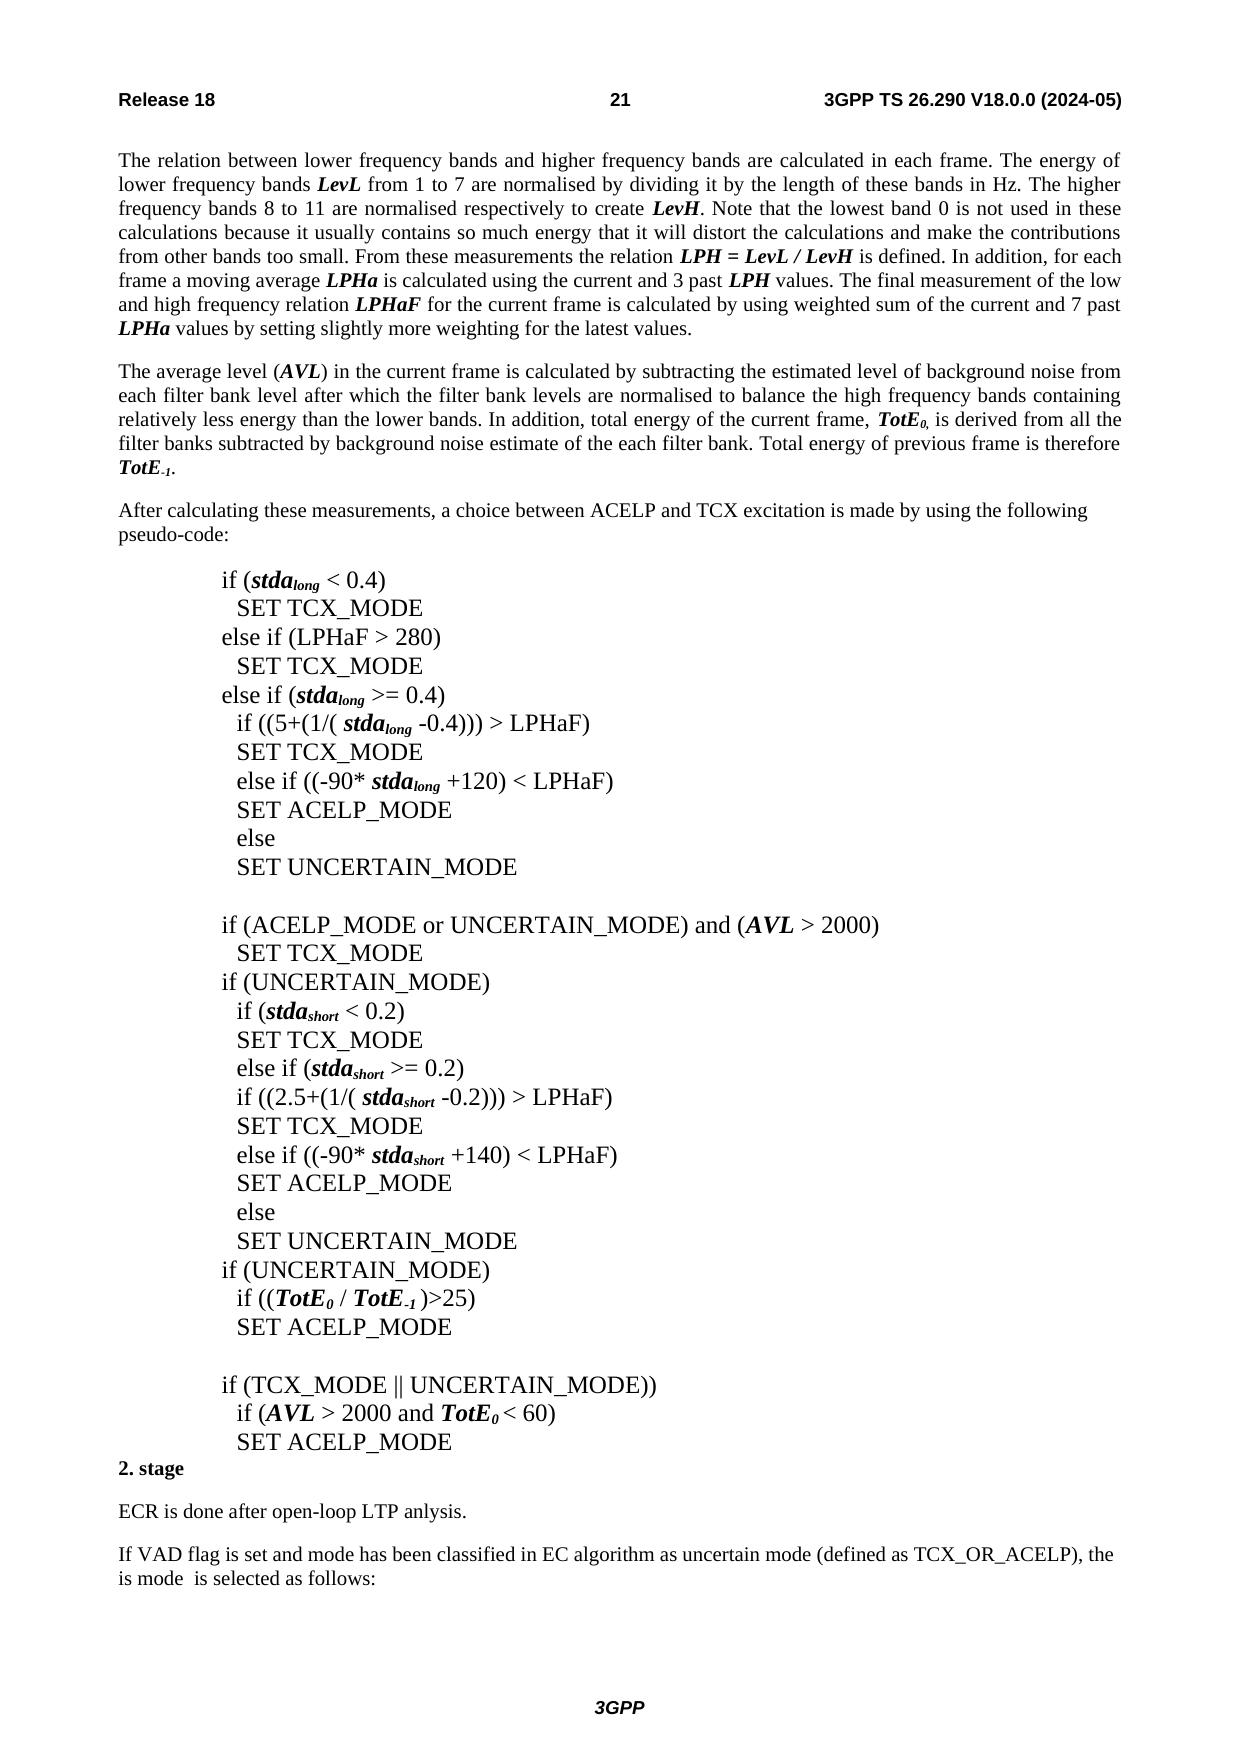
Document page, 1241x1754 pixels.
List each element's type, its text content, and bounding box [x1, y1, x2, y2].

text After calculating these measurements, a choice between ACELP and TCX excitation is made by using the following pseudo-code: [118, 498, 1122, 546]
text SET ACELP_MODE [221, 1312, 1122, 1341]
text The relation between lower frequency bands and higher frequency bands are calculated in each frame. The energy of lower frequency bands LevL from 1 to 7 are normalised by dividing it by the length of these bands in Hz. The higher frequency bands 8 to 11 are normalised respectively to create LevH. Note that the lowest band 0 is not used in these calculations because it usually contains so much energy that it will distort the calculations and make the contributions from other bands too small. From these measurements the relation LPH = LevL / LevH is defined. In addition, for each frame a moving average LPHa is calculated using the current and 3 past LPH values. The final measurement of the low and high frequency relation LPHaF for the current frame is calculated by using weighted sum of the current and 7 past LPHa values by setting slightly more weighting for the latest values. [118, 147, 1122, 340]
text else if ((-90* stdashort +140) < LPHaF) [221, 1140, 1122, 1168]
text if (stdalong < 0.4) [221, 565, 1122, 593]
text if (ACELP_MODE or UNCERTAIN_MODE) and ( > 2000) [221, 910, 1122, 938]
text SET TCX_MODE [221, 593, 1122, 622]
text else if (LPHaF > 280) [221, 622, 1122, 651]
text If VAD flag is set and mode has been classified in EC algorithm as uncertain mode (defined as TCX_OR_ACELP), the is mode is selected as follows: [118, 1542, 1122, 1590]
text if (UNCERTAIN_MODE) [221, 1255, 1122, 1283]
text SET TCX_MODE [221, 651, 1122, 680]
text ECR is done after open-loop LTP anlysis. [118, 1499, 1122, 1523]
text if ((2.5+(1/( stdashort -0.2))) > LPHaF) [221, 1082, 1122, 1111]
text if ((TotE0 / TotE-1 )>25) [221, 1283, 1122, 1312]
text SET ACELP_MODE [221, 795, 1122, 823]
text else if ((-90* stdalong +120) < LPHaF) [221, 766, 1122, 795]
text The average level () in the current frame is calculated by subtracting the estimated level of background noise from each filter bank level after which the filter bank levels are normalised to balance the high frequency bands containing relatively less energy than the lower bands. In addition, total energy of the current frame, TotE0, is derived from all the filter banks subtracted by background noise estimate of the each filter bank. Total energy of previous frame is therefore TotE-1. [118, 359, 1122, 479]
text 2. stage [118, 1456, 1122, 1480]
text SET UNCERTAIN_MODE [221, 1226, 1122, 1255]
text if ((5+(1/( stdalong -0.4))) > LPHaF) [221, 708, 1122, 737]
text if (TCX_MODE || UNCERTAIN_MODE)) [221, 1370, 1122, 1398]
text if ( > 2000 and TotE0 < 60) [221, 1398, 1122, 1427]
text SET TCX_MODE [221, 938, 1122, 967]
text SET ACELP_MODE [221, 1427, 1122, 1456]
text SET TCX_MODE [221, 1111, 1122, 1140]
text SET TCX_MODE [221, 737, 1122, 766]
text else if (stdalong >= 0.4) [221, 680, 1122, 708]
text SET UNCERTAIN_MODE [221, 852, 1122, 881]
text if (UNCERTAIN_MODE) [221, 967, 1122, 996]
text else [221, 1197, 1122, 1226]
text else if (stdashort >= 0.2) [221, 1053, 1122, 1082]
text SET ACELP_MODE [221, 1168, 1122, 1197]
text else [221, 823, 1122, 852]
text if (stdashort < 0.2) [221, 996, 1122, 1025]
text SET TCX_MODE [221, 1025, 1122, 1053]
